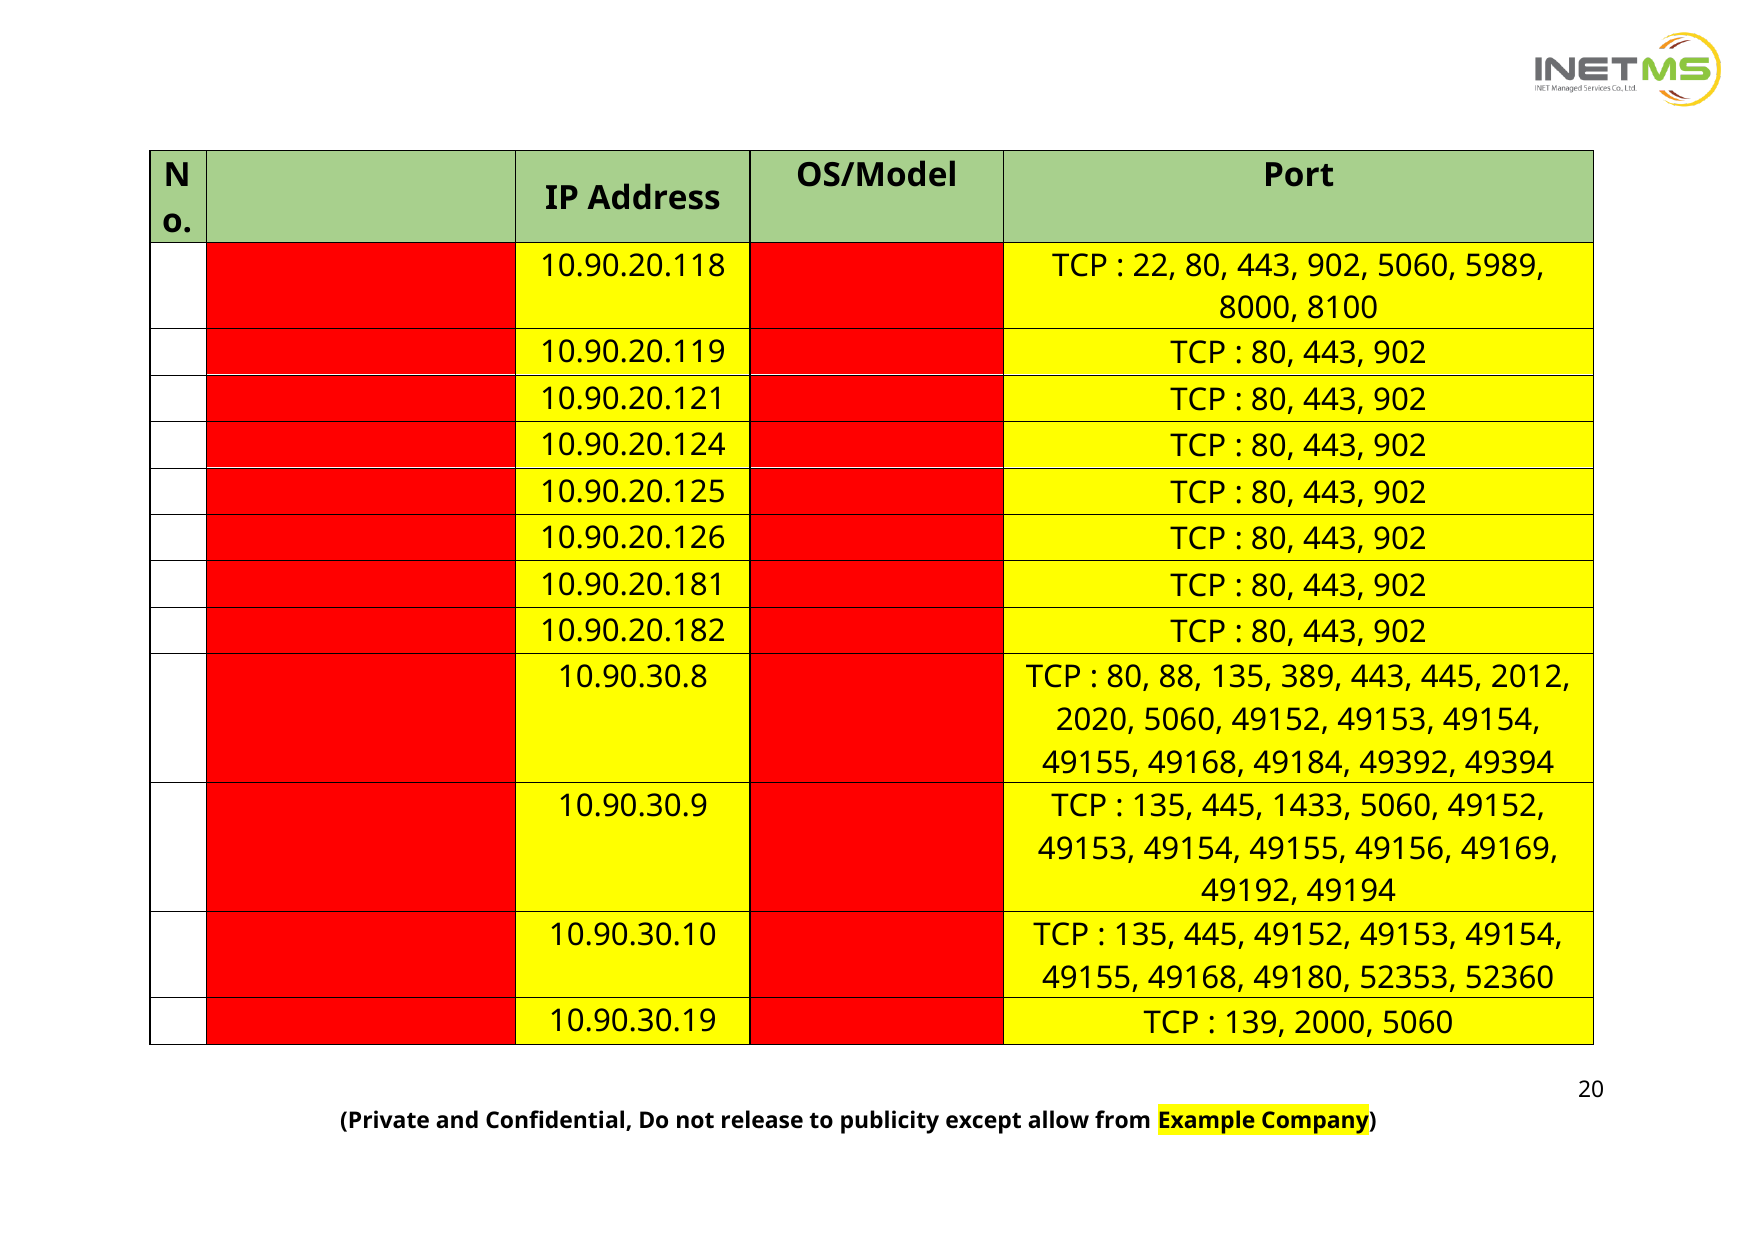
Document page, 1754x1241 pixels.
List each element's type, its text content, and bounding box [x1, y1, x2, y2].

table_cell 10.90.20.182 [516, 608, 749, 653]
table_cell [751, 912, 1003, 997]
table_cell [751, 998, 1003, 1044]
table_cell 10.90.20.118 [516, 243, 749, 328]
table_cell [751, 654, 1003, 782]
table_header OS/Model [751, 151, 1003, 242]
table_cell [751, 561, 1003, 607]
table_cell [151, 783, 206, 911]
table_cell 10.90.20.125 [516, 469, 749, 514]
table_cell TCP : 22, 80, 443, 902, 5060, 5989, 8000, 8100 [1004, 243, 1593, 328]
table_cell [751, 422, 1003, 467]
table_cell TCP : 80, 88, 135, 389, 443, 445, 2012, 2020, 5060, 49152, 49153, 49154, 49155, 49168, 49184, 49392, 49394 [1004, 654, 1593, 782]
table_cell [207, 329, 515, 374]
table_cell [151, 998, 206, 1044]
table_cell 10.90.20.121 [516, 376, 749, 421]
table_header No. [151, 151, 206, 242]
table_cell [207, 422, 515, 467]
table_cell TCP : 80, 443, 902 [1004, 608, 1593, 653]
table_cell [207, 608, 515, 653]
table_cell 10.90.30.8 [516, 654, 749, 782]
table_cell TCP : 80, 443, 902 [1004, 376, 1593, 421]
table_cell [207, 243, 515, 328]
table_cell TCP : 80, 443, 902 [1004, 515, 1593, 560]
table_cell [151, 422, 206, 467]
table_cell 10.90.20.181 [516, 561, 749, 607]
table_cell [207, 998, 515, 1044]
table_header IP Address [516, 151, 749, 242]
table_cell [151, 469, 206, 514]
table_cell [207, 561, 515, 607]
table_cell TCP : 135, 445, 49152, 49153, 49154, 49155, 49168, 49180, 52353, 52360 [1004, 912, 1593, 997]
table_cell [751, 376, 1003, 421]
table_cell [151, 561, 206, 607]
table_cell [751, 783, 1003, 911]
table_cell [151, 329, 206, 374]
table_cell [207, 654, 515, 782]
table_cell 10.90.30.9 [516, 783, 749, 911]
table_cell [751, 515, 1003, 560]
table_cell [751, 608, 1003, 653]
table_cell [751, 469, 1003, 514]
table_cell [151, 376, 206, 421]
table_cell 10.90.30.19 [516, 998, 749, 1044]
table_cell TCP : 80, 443, 902 [1004, 422, 1593, 467]
table_cell [207, 469, 515, 514]
table_cell [207, 376, 515, 421]
table_cell 10.90.30.10 [516, 912, 749, 997]
table_cell [207, 912, 515, 997]
table_cell [151, 912, 206, 997]
picture [1525, 29, 1724, 114]
table_cell TCP : 139, 2000, 5060 [1004, 998, 1593, 1044]
table_cell [207, 783, 515, 911]
table_cell TCP : 80, 443, 902 [1004, 469, 1593, 514]
table_cell TCP : 135, 445, 1433, 5060, 49152, 49153, 49154, 49155, 49156, 49169, 49192, 49194 [1004, 783, 1593, 911]
table_header Port [1004, 151, 1593, 242]
table_cell [151, 243, 206, 328]
table_cell [151, 515, 206, 560]
table_cell TCP : 80, 443, 902 [1004, 329, 1593, 374]
table_cell [151, 608, 206, 653]
table_cell [207, 515, 515, 560]
table_cell [151, 654, 206, 782]
table_cell [751, 329, 1003, 374]
table_header [207, 151, 515, 242]
table_cell 10.90.20.124 [516, 422, 749, 467]
table_cell 10.90.20.119 [516, 329, 749, 374]
table_cell TCP : 80, 443, 902 [1004, 561, 1593, 607]
table_cell 10.90.20.126 [516, 515, 749, 560]
table_cell [751, 243, 1003, 328]
